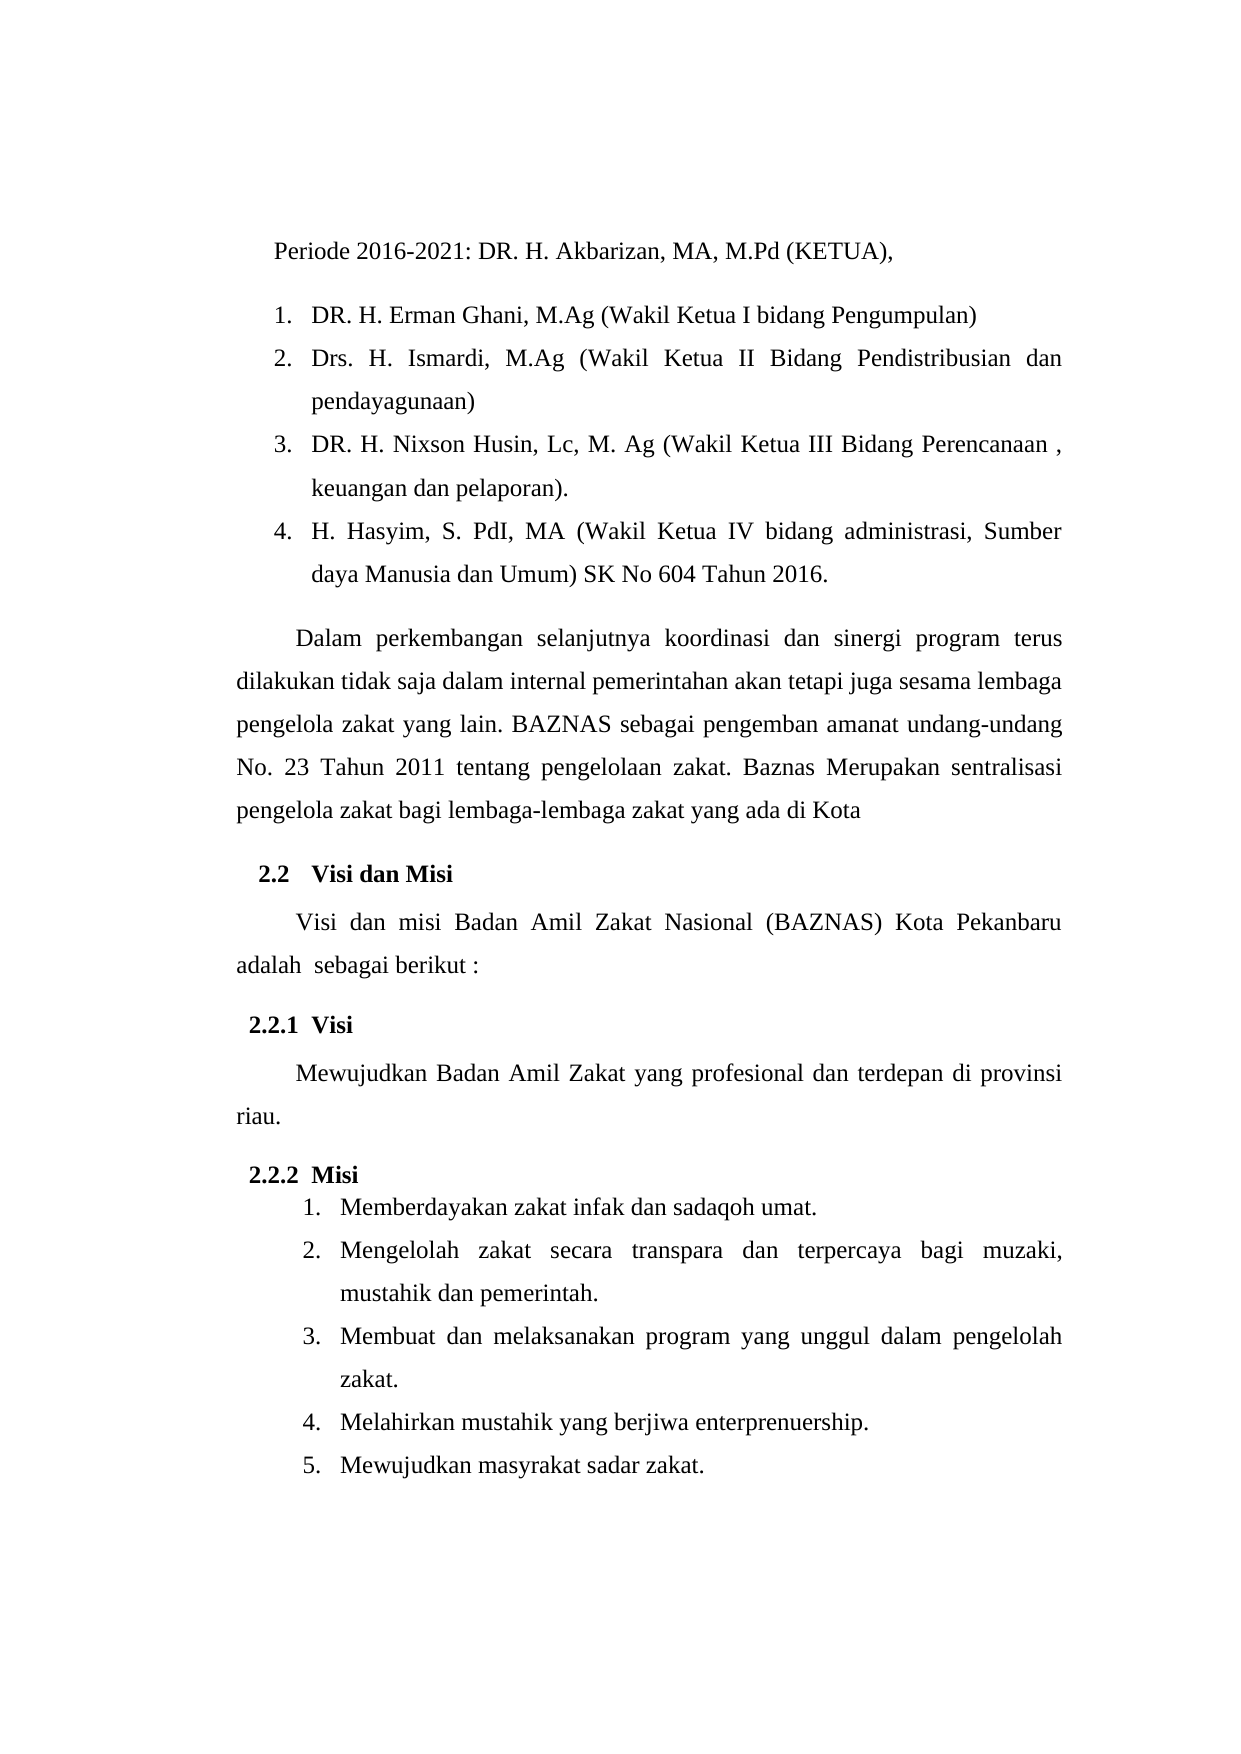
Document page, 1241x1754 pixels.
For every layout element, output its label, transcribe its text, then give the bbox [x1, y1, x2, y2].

list Mengelolah zakat secara transpara dan terpercaya bagi muzaki, mustahik dan pemerintah. [302, 1235, 1063, 1307]
text Mewujudkan Badan Amil Zakat yang profesional dan terdepan di provinsi riau. [236, 1058, 1063, 1129]
list Melahirkan mustahik yang berjiwa enterprenuership. [302, 1407, 1063, 1436]
text Dalam perkembangan selanjutnya koordinasi dan sinergi program terus dilakukan tidak saja dalam internal pemerintahan akan tetapi juga sesama lembaga pengelola zakat yang lain. BAZNAS sebagai pengemban amanat undang-undang No. 23 Tahun 2011 tentang pengelolaan zakat. Baznas Merupakan sentralisasi pengelola zakat bagi lembaga-lembaga zakat yang ada di Kota [236, 623, 1063, 824]
list DR. H. Erman Ghani, M.Ag (Wakil Ketua I bidang Pengumpulan) [274, 300, 1063, 329]
text Periode 2016-2021: DR. H. Akbarizan, MA, M.Pd (KETUA), [274, 236, 1063, 265]
list Memberdayakan zakat infak dan sadaqoh umat. [302, 1192, 1063, 1220]
list Misi [274, 1161, 1063, 1189]
list Membuat dan melaksanakan program yang unggul dalam pengelolah zakat. [302, 1321, 1063, 1393]
list Visi [274, 1010, 1063, 1039]
list DR. H. Nixson Husin, Lc, M. Ag (Wakil Ketua III Bidang Perencanaan , keuangan dan pelaporan). [274, 429, 1063, 501]
list Mewujudkan masyrakat sadar zakat. [302, 1450, 1063, 1479]
list H. Hasyim, S. PdI, MA (Wakil Ketua IV bidang administrasi, Sumber daya Manusia dan Umum) SK No 604 Tahun 2016. [274, 516, 1063, 588]
text Visi dan misi Badan Amil Zakat Nasional (BAZNAS) Kota Pekanbaru adalah sebagai berikut : [236, 907, 1063, 979]
list Drs. H. Ismardi, M.Ag (Wakil Ketua II Bidang Pendistribusian dan pendayagunaan) [274, 343, 1063, 415]
list Visi dan Misi [274, 859, 1063, 888]
